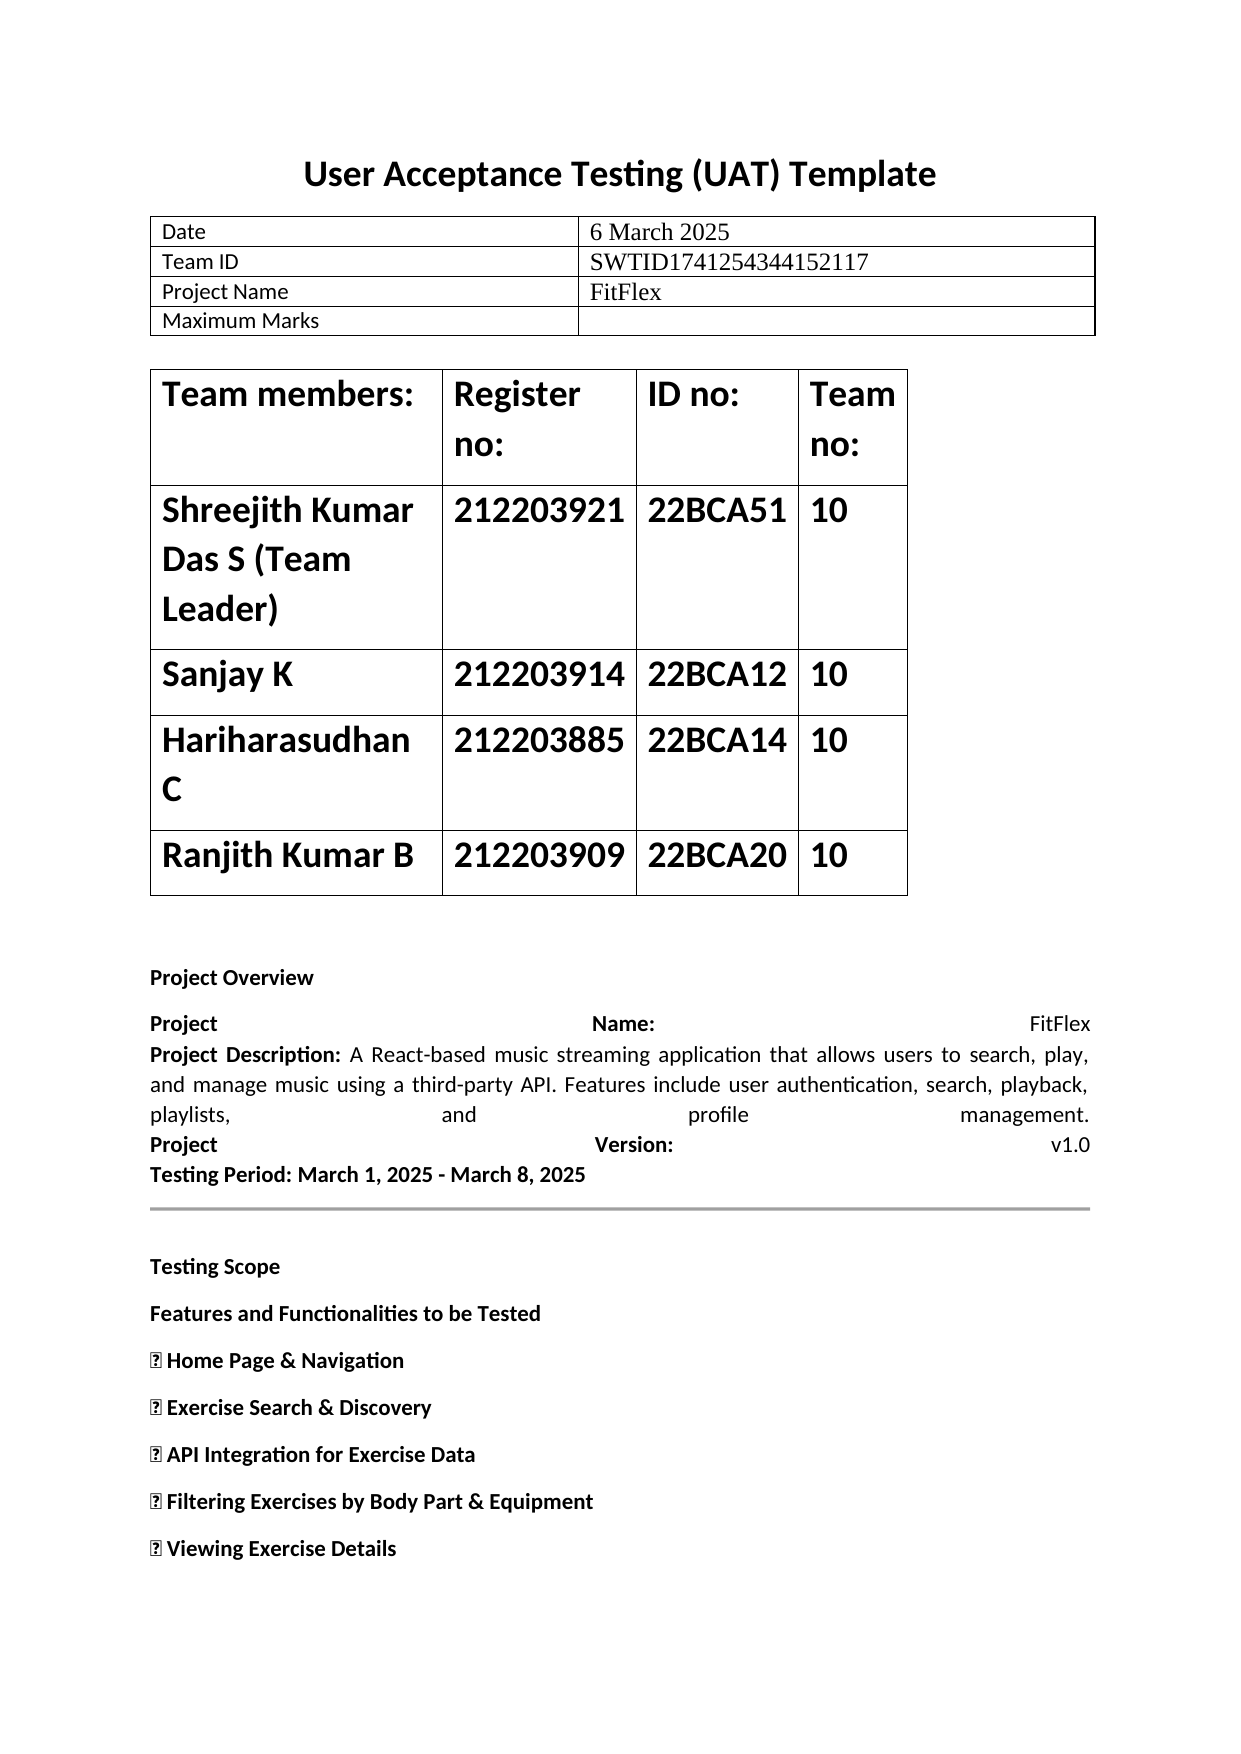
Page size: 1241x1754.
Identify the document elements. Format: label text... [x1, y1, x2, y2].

text Testing Scope [150, 1252, 1090, 1281]
table_cell Sanjay K [151, 650, 442, 715]
table_cell Maximum Marks [151, 307, 578, 335]
table_cell Team ID [151, 247, 578, 276]
table_header ID no: [637, 370, 798, 484]
table_cell 10 [799, 831, 907, 895]
table_header Team members: [151, 370, 442, 484]
text ✅ Viewing Exercise Details [150, 1534, 1090, 1562]
table_cell 212203885 [443, 716, 636, 830]
table_cell Ranjith Kumar B [151, 831, 442, 895]
text ✅ Filtering Exercises by Body Part & Equipment [150, 1487, 1090, 1515]
table_cell 22BCA14 [637, 716, 798, 830]
table_cell 212203914 [443, 650, 636, 715]
text ✅ API Integration for Exercise Data [150, 1440, 1090, 1468]
table_header Register no: [443, 370, 636, 484]
table_cell Project Name [151, 277, 578, 306]
table_cell 10 [799, 716, 907, 830]
table_cell Shreejith Kumar Das S (Team Leader) [151, 486, 442, 649]
table_header 6 March 2025 [579, 217, 1094, 246]
table_cell 10 [799, 650, 907, 715]
text ✅ Exercise Search & Discovery [150, 1393, 1090, 1421]
table_cell 22BCA12 [637, 650, 798, 715]
table_cell 22BCA20 [637, 831, 798, 895]
table_header Date [151, 217, 578, 246]
table_cell SWTID1741254344152117 [579, 247, 1094, 276]
text Project Name: FitFlex Project Description: A React-based music streaming application that allows users to search, play, and manage music using a third-party API. Features include user authentication, search, playback, playlists, and profile management. Project Version: v1.0 Testing Period: March 1, 2025 - March 8, 2025 [150, 1009, 1090, 1188]
text ✅ Home Page & Navigation [150, 1346, 1090, 1374]
table_cell [579, 307, 1094, 335]
text Features and Functionalities to be Tested [150, 1299, 1090, 1327]
text User Acceptance Testing (UAT) Template [150, 150, 1090, 196]
text Project Overview [150, 963, 1090, 991]
table_cell 212203921 [443, 486, 636, 649]
table_cell 212203909 [443, 831, 636, 895]
table_cell 10 [799, 486, 907, 649]
table_cell 22BCA51 [637, 486, 798, 649]
table_header Team no: [799, 370, 907, 484]
table_cell FitFlex [579, 277, 1094, 306]
table_cell Hariharasudhan C [151, 716, 442, 830]
